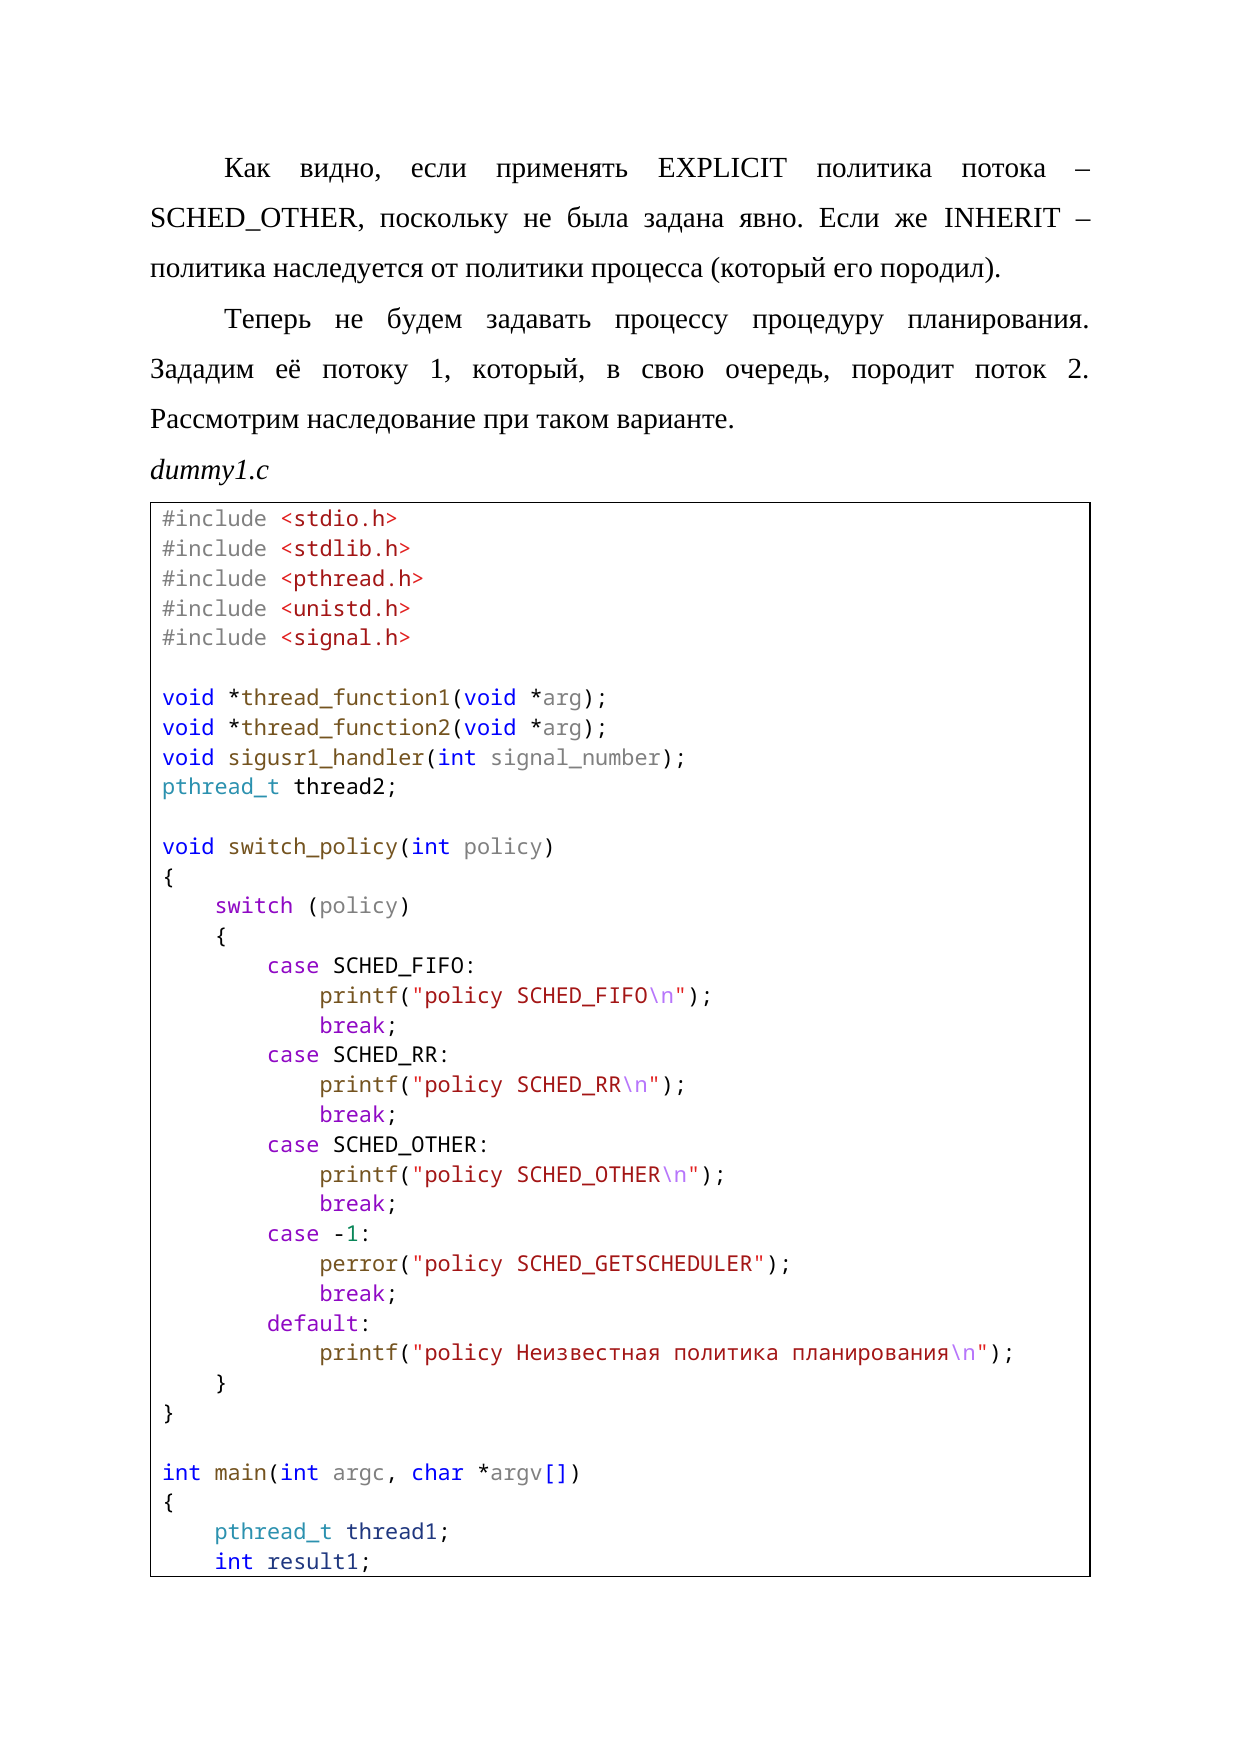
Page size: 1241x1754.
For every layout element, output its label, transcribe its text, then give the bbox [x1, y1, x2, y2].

text Теперь не будем задавать процессу процедуру планирования. Зададим её потоку 1, который, в свою очередь, породит поток 2. Рассмотрим наследование при таком варианте. [150, 301, 1090, 435]
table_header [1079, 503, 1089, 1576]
text dummy1.c [150, 452, 1090, 485]
text Как видно, если применять EXPLICIT политика потока – SCHED_OTHER, поскольку не была задана явно. Если же INHERIT – политика наследуется от политики процесса (который его породил). [150, 150, 1090, 284]
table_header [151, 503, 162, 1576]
